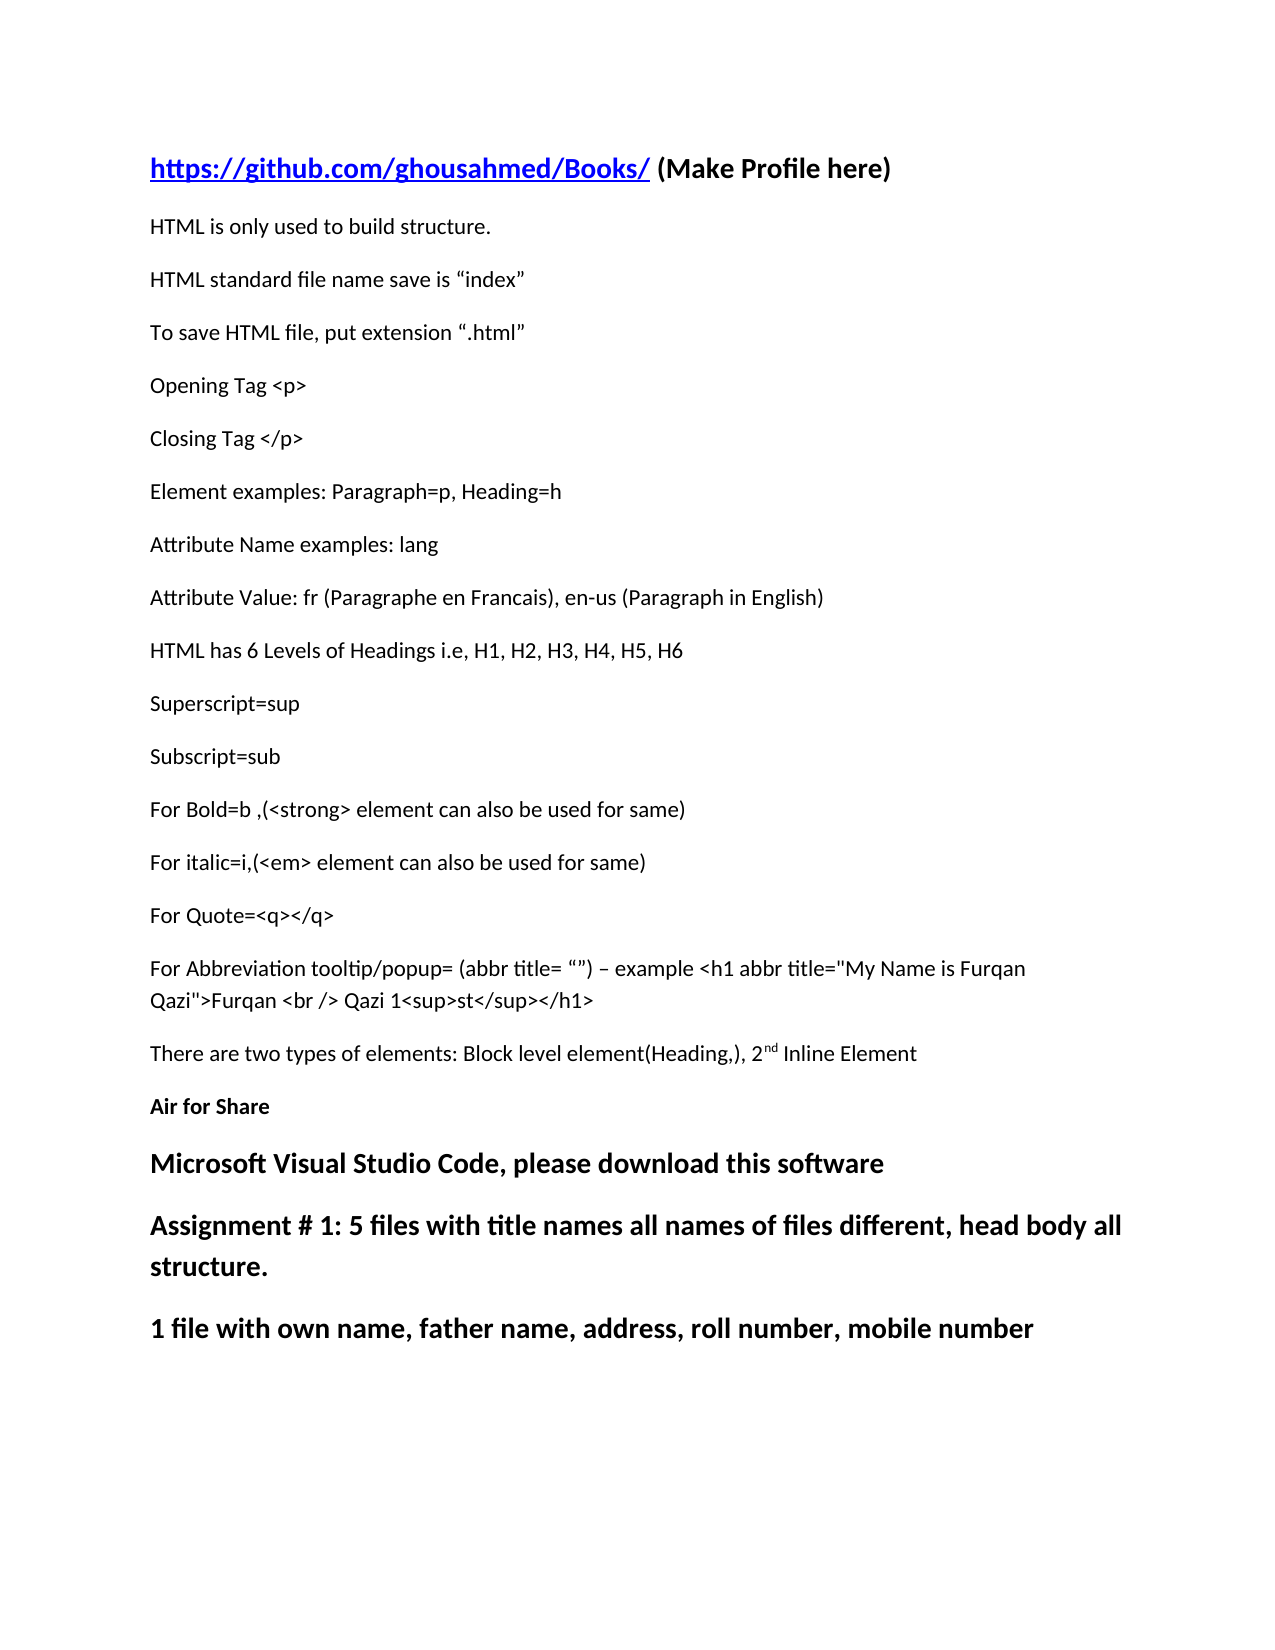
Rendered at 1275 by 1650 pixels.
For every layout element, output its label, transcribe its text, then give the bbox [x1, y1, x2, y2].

text Element examples: Paragraph=p, Heading=h [150, 477, 1125, 505]
text Subscript=sub [150, 742, 1125, 770]
text HTML has 6 Levels of Headings i.e, H1, H2, H3, H4, H5, H6 [150, 636, 1125, 664]
text Assignment # 1: 5 files with title names all names of files different, head body all structure. [150, 1207, 1125, 1284]
text To save HTML file, put extension “.html” [150, 318, 1125, 346]
text Attribute Name examples: lang [150, 530, 1125, 558]
text Superscript=sup [150, 689, 1125, 717]
text Closing Tag </p> [150, 424, 1125, 452]
text Microsoft Visual Studio Code, please download this software [150, 1145, 1125, 1181]
text There are two types of elements: Block level element(Heading,), 2nd Inline Element [150, 1039, 1125, 1067]
text For Bold=b ,(<strong> element can also be used for same) [150, 795, 1125, 823]
text Air for Share [150, 1092, 1125, 1120]
text 1 file with own name, father name, address, roll number, mobile number [150, 1310, 1125, 1345]
text For italic=i,(<em> element can also be used for same) [150, 848, 1125, 876]
text HTML standard file name save is “index” [150, 265, 1125, 293]
text For Abbreviation tooltip/popup= (abbr title= “”) – example <h1 abbr title="My Name is Furqan Qazi">Furqan <br /> Qazi 1<sup>st</sup></h1> [150, 954, 1125, 1014]
text HTML is only used to build structure. [150, 212, 1125, 240]
text Opening Tag <p> [150, 371, 1125, 399]
text https://github.com/ghousahmed/Books/ (Make Profile here) [150, 150, 1125, 186]
text Attribute Value: fr (Paragraphe en Francais), en-us (Paragraph in English) [150, 583, 1125, 611]
text For Quote=<q></q> [150, 901, 1125, 929]
